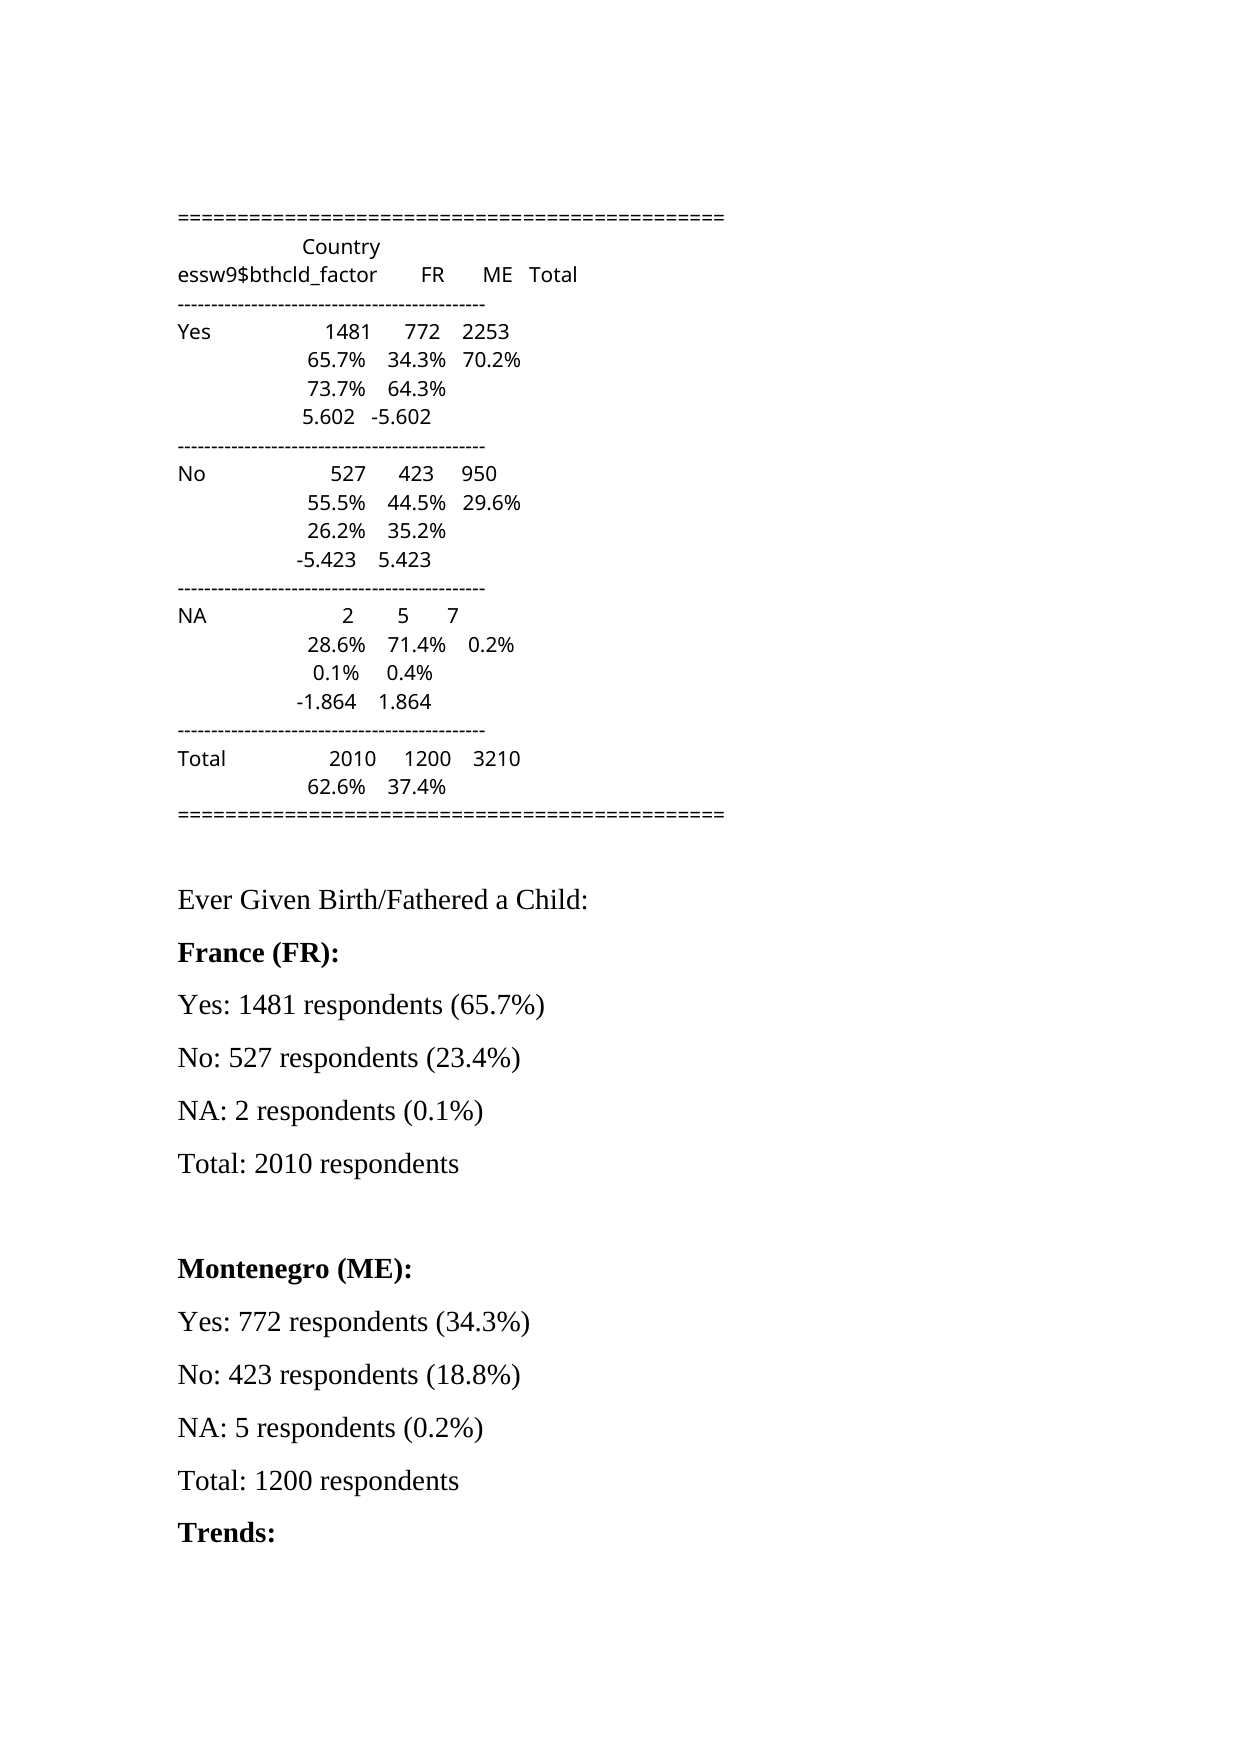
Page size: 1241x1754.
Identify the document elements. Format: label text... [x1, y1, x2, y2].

text 62.6% 37.4% [177, 772, 1152, 801]
text Ever Given Birth/Fathered a Child: [177, 882, 1152, 915]
text Yes: 772 respondents (34.3%) [177, 1304, 1152, 1338]
text No: 423 respondents (18.8%) [177, 1357, 1152, 1391]
text 5.602 -5.602 [177, 402, 1152, 431]
text 28.6% 71.4% 0.2% [177, 630, 1152, 658]
text Country [177, 232, 1152, 260]
text ---------------------------------------------- [177, 715, 1152, 744]
text essw9$bthcld_factor FR ME Total [177, 260, 1152, 289]
text 26.2% 35.2% [177, 516, 1152, 545]
text Yes: 1481 respondents (65.7%) [177, 987, 1152, 1021]
text NA: 2 respondents (0.1%) [177, 1093, 1152, 1127]
text -5.423 5.423 [177, 545, 1152, 573]
text 73.7% 64.3% [177, 374, 1152, 402]
text NA 2 5 7 [177, 602, 1152, 630]
text ============================================== [177, 801, 1152, 829]
text No: 527 respondents (23.4%) [177, 1040, 1152, 1074]
text -1.864 1.864 [177, 687, 1152, 715]
text 0.1% 0.4% [177, 658, 1152, 687]
text France (FR): [177, 935, 1152, 968]
text ============================================== [177, 203, 1152, 232]
text 65.7% 34.3% 70.2% [177, 346, 1152, 374]
text Total: 2010 respondents [177, 1146, 1152, 1179]
text ---------------------------------------------- [177, 431, 1152, 459]
text 55.5% 44.5% 29.6% [177, 488, 1152, 516]
text No 527 423 950 [177, 459, 1152, 488]
text NA: 5 respondents (0.2%) [177, 1410, 1152, 1443]
text ---------------------------------------------- [177, 573, 1152, 602]
text Trends: [177, 1516, 1152, 1549]
text Montenegro (ME): [177, 1252, 1152, 1285]
text ---------------------------------------------- [177, 289, 1152, 317]
text Total 2010 1200 3210 [177, 744, 1152, 772]
text Total: 1200 respondents [177, 1463, 1152, 1496]
text Yes 1481 772 2253 [177, 317, 1152, 346]
